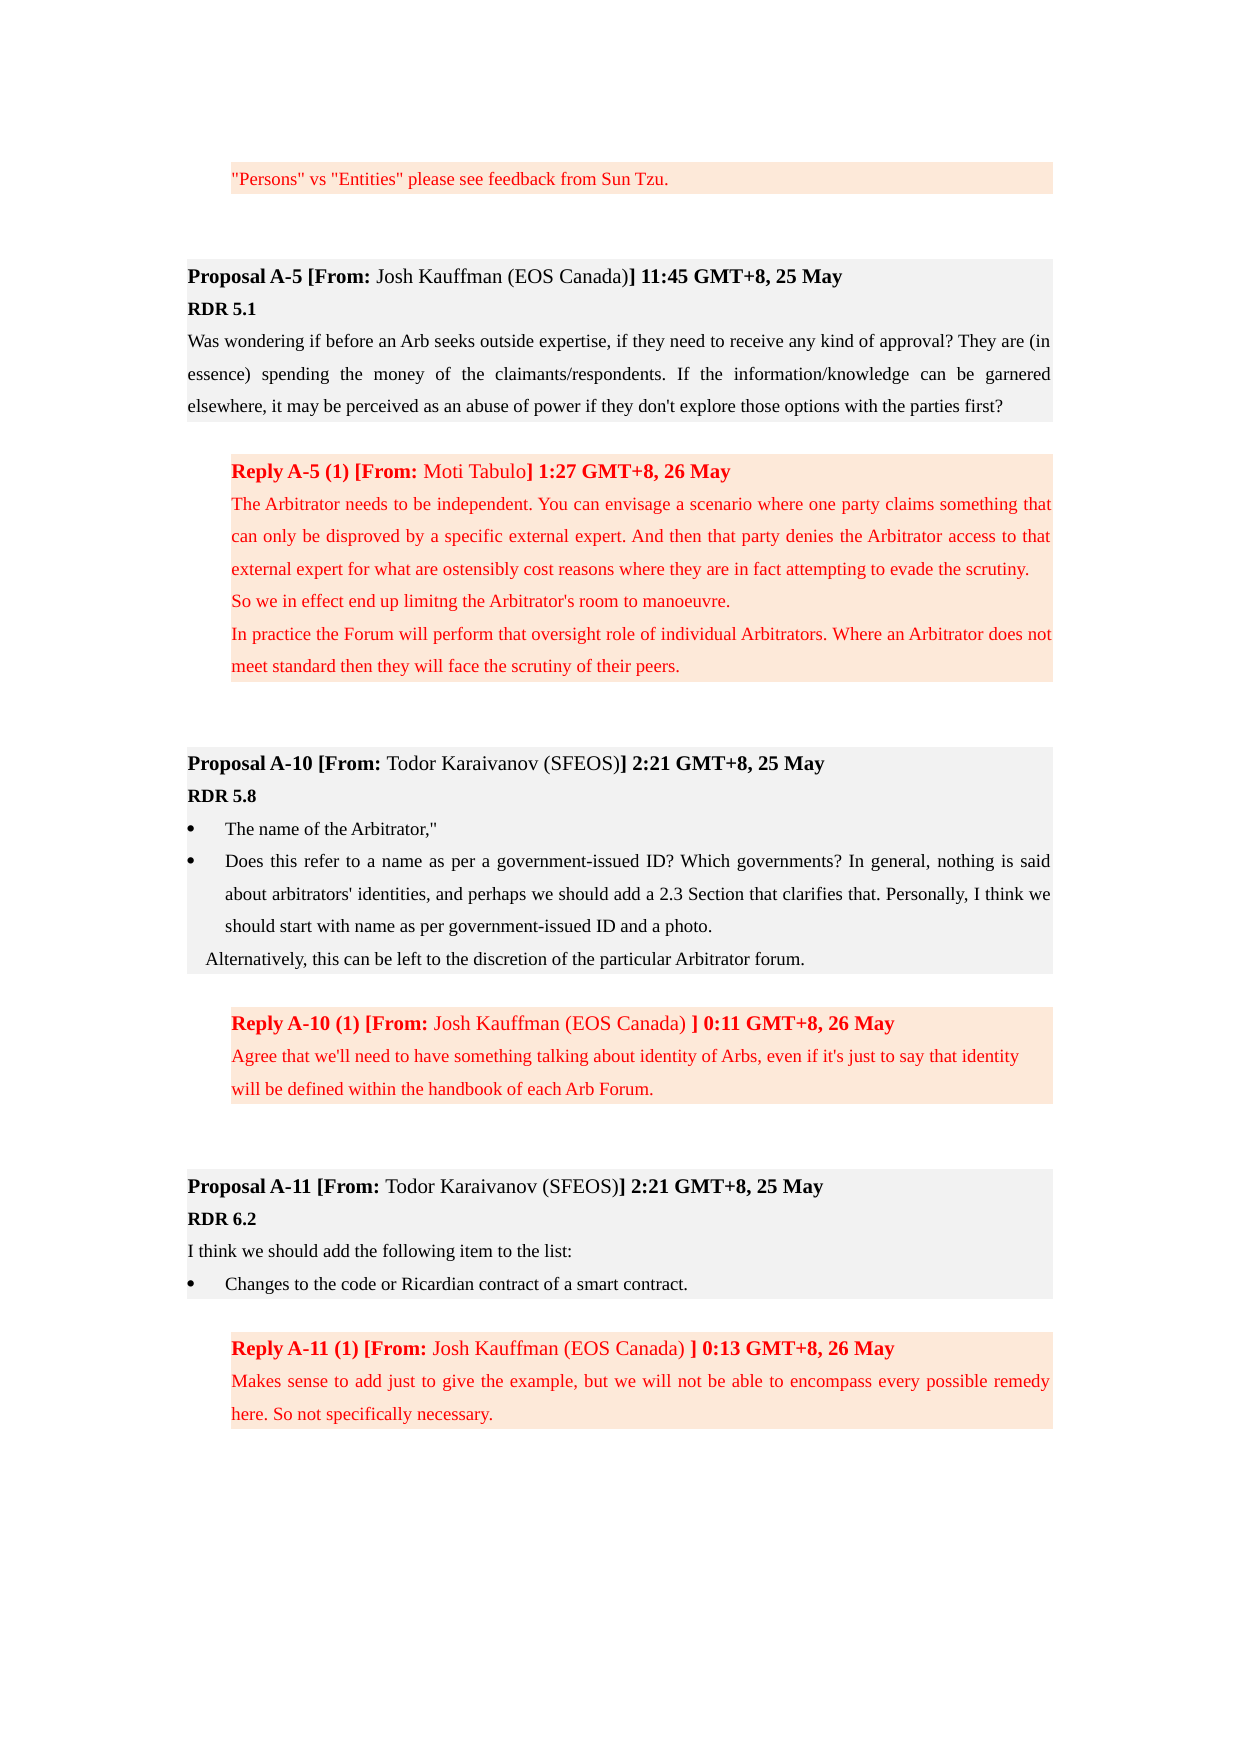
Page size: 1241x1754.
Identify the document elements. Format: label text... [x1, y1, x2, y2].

list The name of the Arbitrator," [187, 812, 1053, 844]
text Proposal A-5 [From: Josh Kauffman (EOS Canada)] 11:45 GMT+8, 25 May [187, 259, 1053, 292]
text Proposal A-11 [From: Todor Karaivanov (SFEOS)] 2:21 GMT+8, 25 May [187, 1169, 1053, 1202]
text RDR 6.2 [187, 1202, 1053, 1234]
text Was wondering if before an Arb seeks outside expertise, if they need to receive any kind of approval? They are (in essence) spending the money of the claimants/respondents. If the information/knowledge can be garnered elsewhere, it may be perceived as an abuse of power if they don't explore those options with the parties first? [187, 324, 1053, 422]
text So we in effect end up limitng the Arbitrator's room to manoeuvre. [231, 584, 1053, 617]
text RDR 5.1 [187, 292, 1053, 324]
text In practice the Forum will perform that oversight role of individual Arbitrators. Where an Arbitrator does not meet standard then they will face the scrutiny of their peers. [231, 617, 1053, 682]
text Alternatively, this can be left to the discretion of the particular Arbitrator forum. [187, 942, 1053, 974]
text Reply A-5 (1) [From: Moti Tabulo] 1:27 GMT+8, 26 May [231, 454, 1053, 487]
text I think we should add the following item to the list: [187, 1234, 1053, 1267]
list Does this refer to a name as per a government-issued ID? Which governments? In general, nothing is said about arbitrators' identities, and perhaps we should add a 2.3 Section that clarifies that. Personally, I think we should start with name as per government-issued ID and a photo. [187, 844, 1053, 942]
list Changes to the code or Ricardian contract of a smart contract. [187, 1267, 1053, 1299]
text "Persons" vs "Entities" please see feedback from Sun Tzu. [231, 162, 1053, 194]
text Reply A-11 (1) [From: Josh Kauffman (EOS Canada) ] 0:13 GMT+8, 26 May [231, 1332, 1053, 1364]
text The Arbitrator needs to be independent. You can envisage a scenario where one party claims something that can only be disproved by a specific external expert. And then that party denies the Arbitrator access to that external expert for what are ostensibly cost reasons where they are in fact attempting to evade the scrutiny. [231, 487, 1053, 584]
text RDR 5.8 [187, 779, 1053, 812]
text Makes sense to add just to give the example, but we will not be able to encompass every possible remedy here. So not specifically necessary. [231, 1364, 1053, 1429]
text Reply A-10 (1) [From: Josh Kauffman (EOS Canada) ] 0:11 GMT+8, 26 May [231, 1007, 1053, 1039]
text Proposal A-10 [From: Todor Karaivanov (SFEOS)] 2:21 GMT+8, 25 May [187, 747, 1053, 779]
text Agree that we'll need to have something talking about identity of Arbs, even if it's just to say that identity will be defined within the handbook of each Arb Forum. [231, 1039, 1053, 1104]
